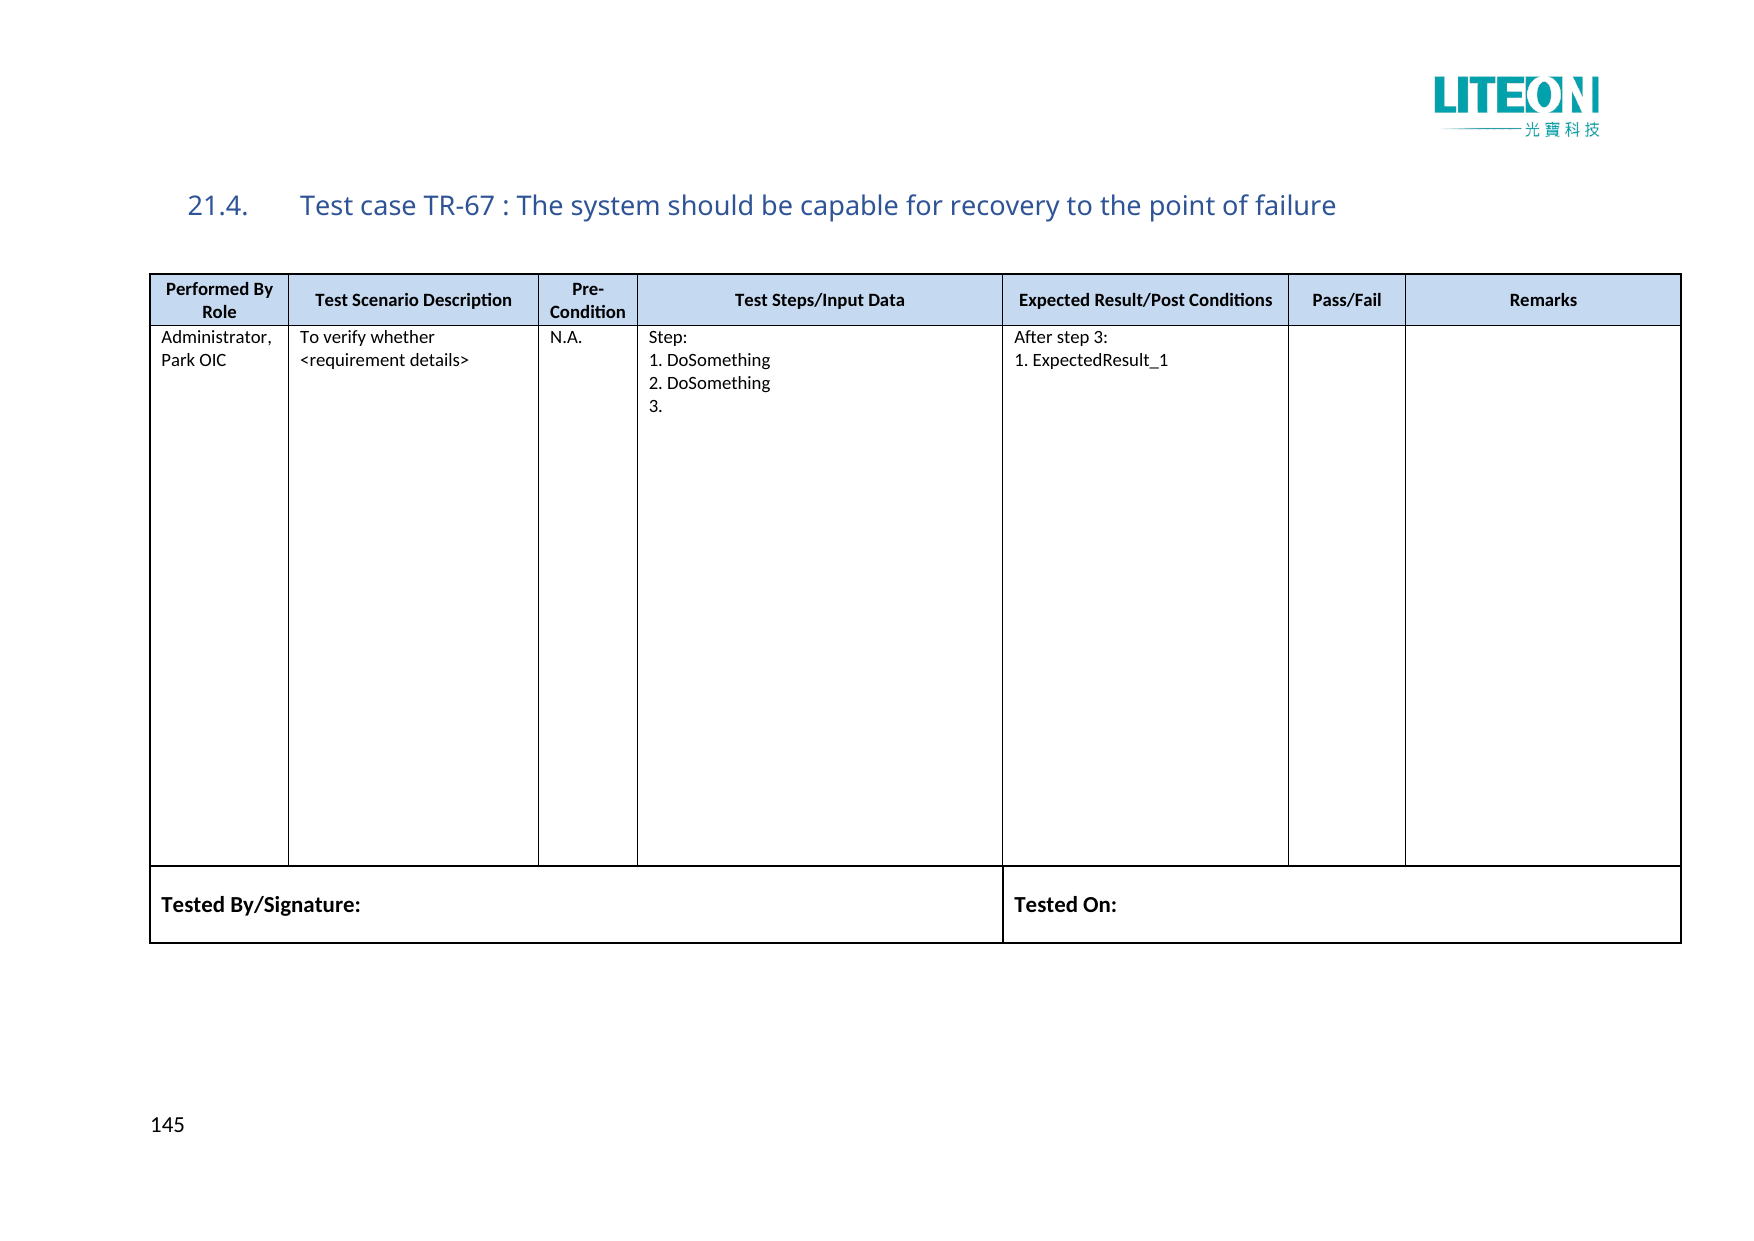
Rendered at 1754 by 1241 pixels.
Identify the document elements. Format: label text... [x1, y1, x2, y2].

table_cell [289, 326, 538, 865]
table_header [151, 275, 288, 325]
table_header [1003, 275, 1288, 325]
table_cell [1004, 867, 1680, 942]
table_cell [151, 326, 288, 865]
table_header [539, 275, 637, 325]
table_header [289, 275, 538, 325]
picture [1429, 73, 1604, 139]
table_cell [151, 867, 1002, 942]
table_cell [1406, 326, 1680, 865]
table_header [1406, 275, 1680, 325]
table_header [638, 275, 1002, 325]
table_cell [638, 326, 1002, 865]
subtitle Test case TR-67 : The system should be capable for recovery to the point of failure [187, 186, 1604, 223]
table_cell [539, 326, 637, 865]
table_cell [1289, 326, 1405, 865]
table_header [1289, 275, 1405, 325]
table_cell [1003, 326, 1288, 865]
